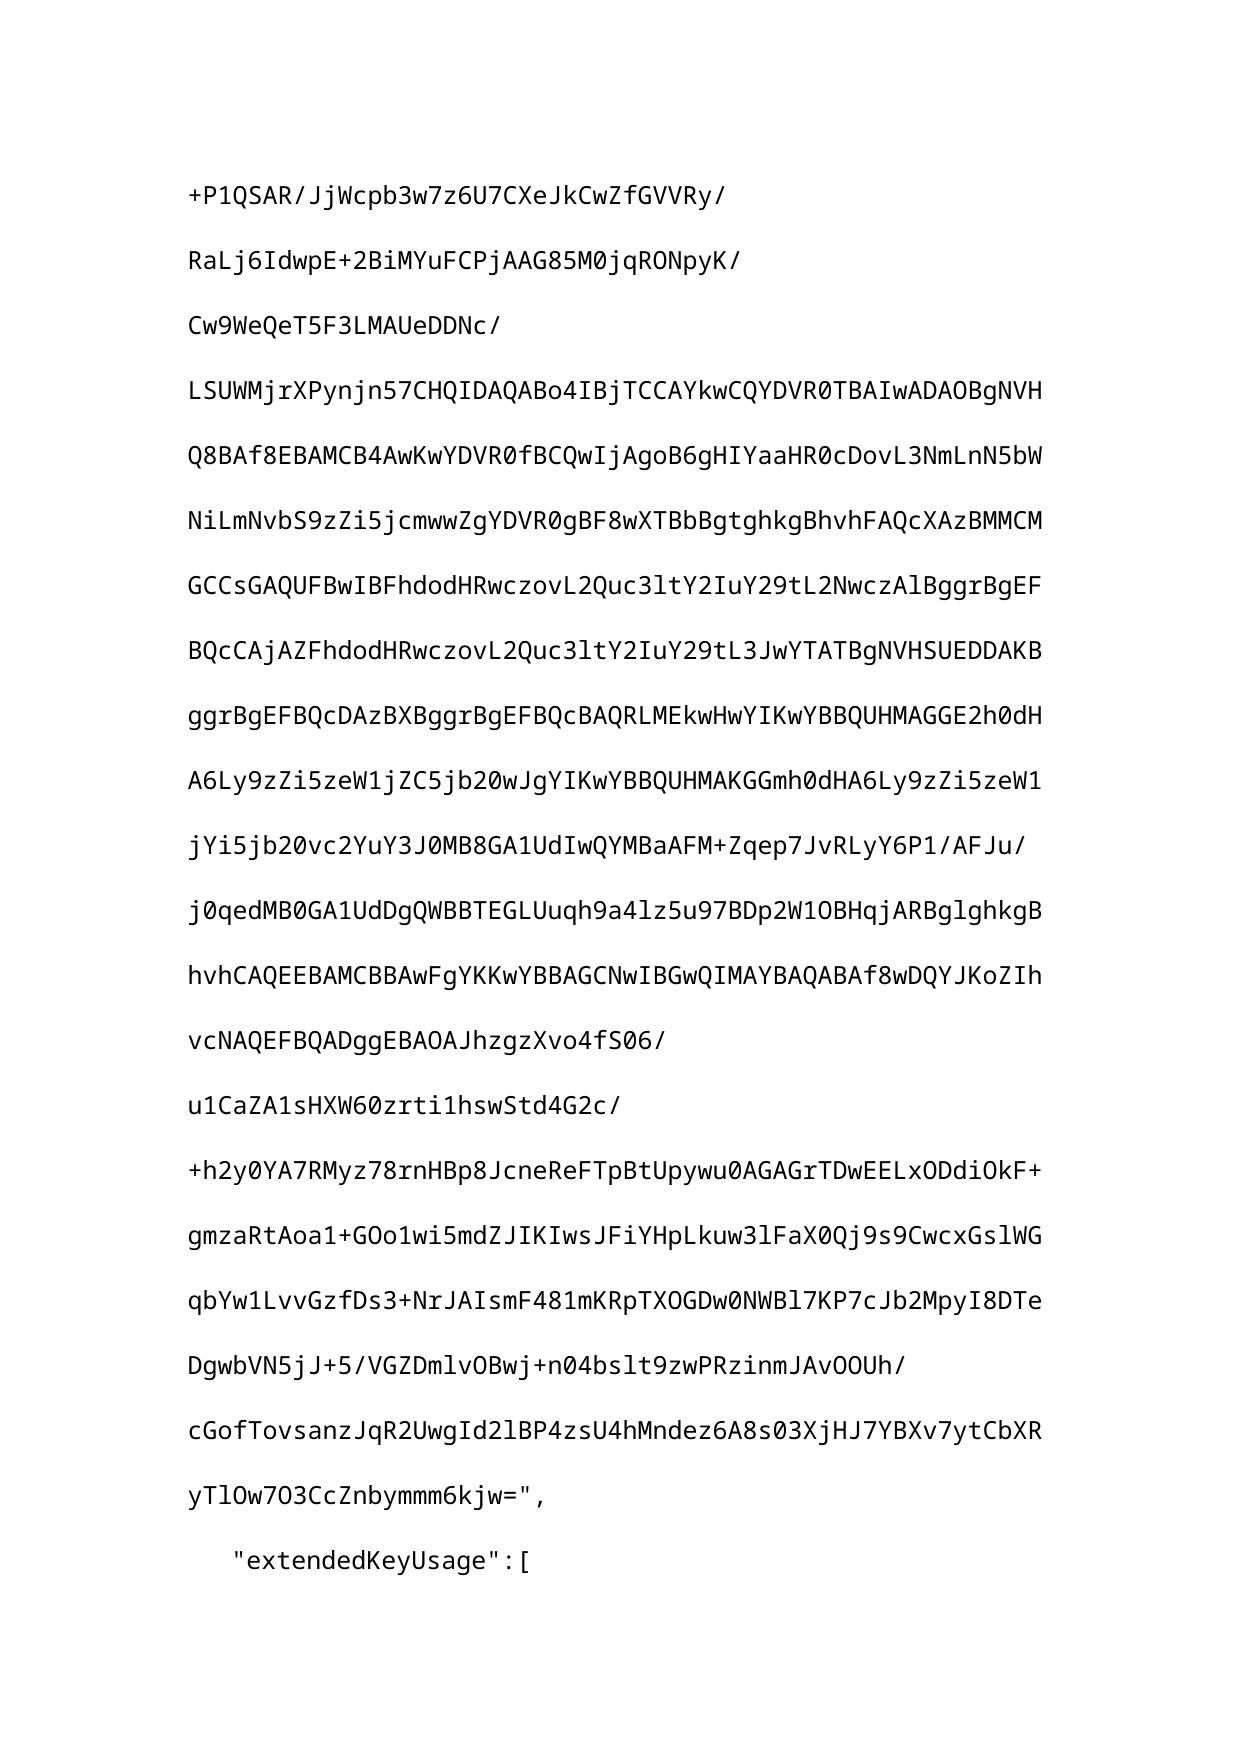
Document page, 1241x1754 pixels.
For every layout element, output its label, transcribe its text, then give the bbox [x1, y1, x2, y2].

text "extendedKeyUsage":[ [187, 1527, 1053, 1592]
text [187, 162, 1053, 1527]
